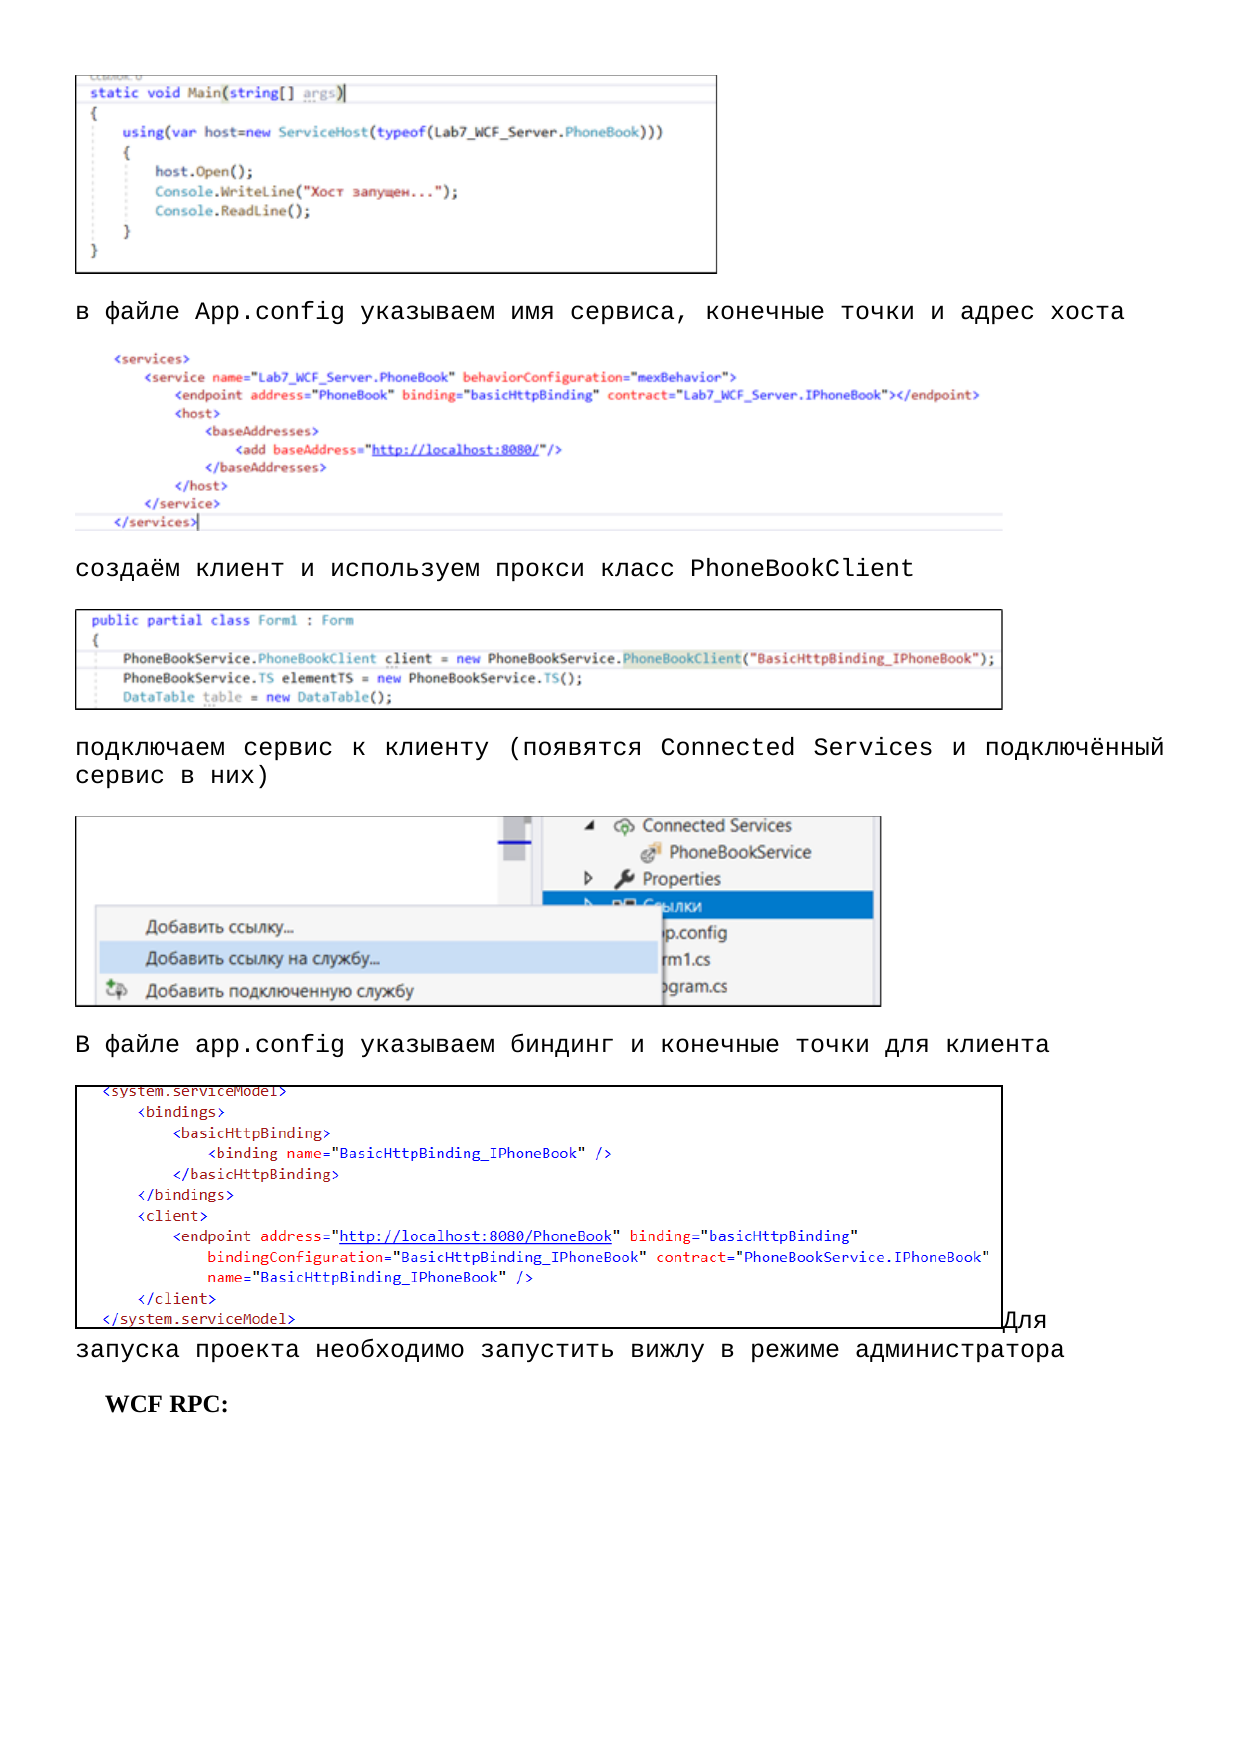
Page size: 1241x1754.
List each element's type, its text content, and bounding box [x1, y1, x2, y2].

text создаём клиент и используем прокси класс PhoneBookClient [75, 556, 1165, 584]
picture [75, 609, 1003, 710]
picture [77, 1087, 1001, 1327]
text подключаем сервис к клиенту (появятся Connected Services и подключённый сервис в них) [75, 734, 1165, 791]
text В файле app.config указываем биндинг и конечные точки для клиента [75, 1032, 1165, 1060]
picture [75, 816, 882, 1007]
text в файле App.config указываем имя сервиса, конечные точки и адрес хоста [75, 298, 1165, 327]
picture [75, 75, 718, 274]
picture [75, 351, 1003, 531]
text WCF RPC: [75, 1389, 1165, 1418]
